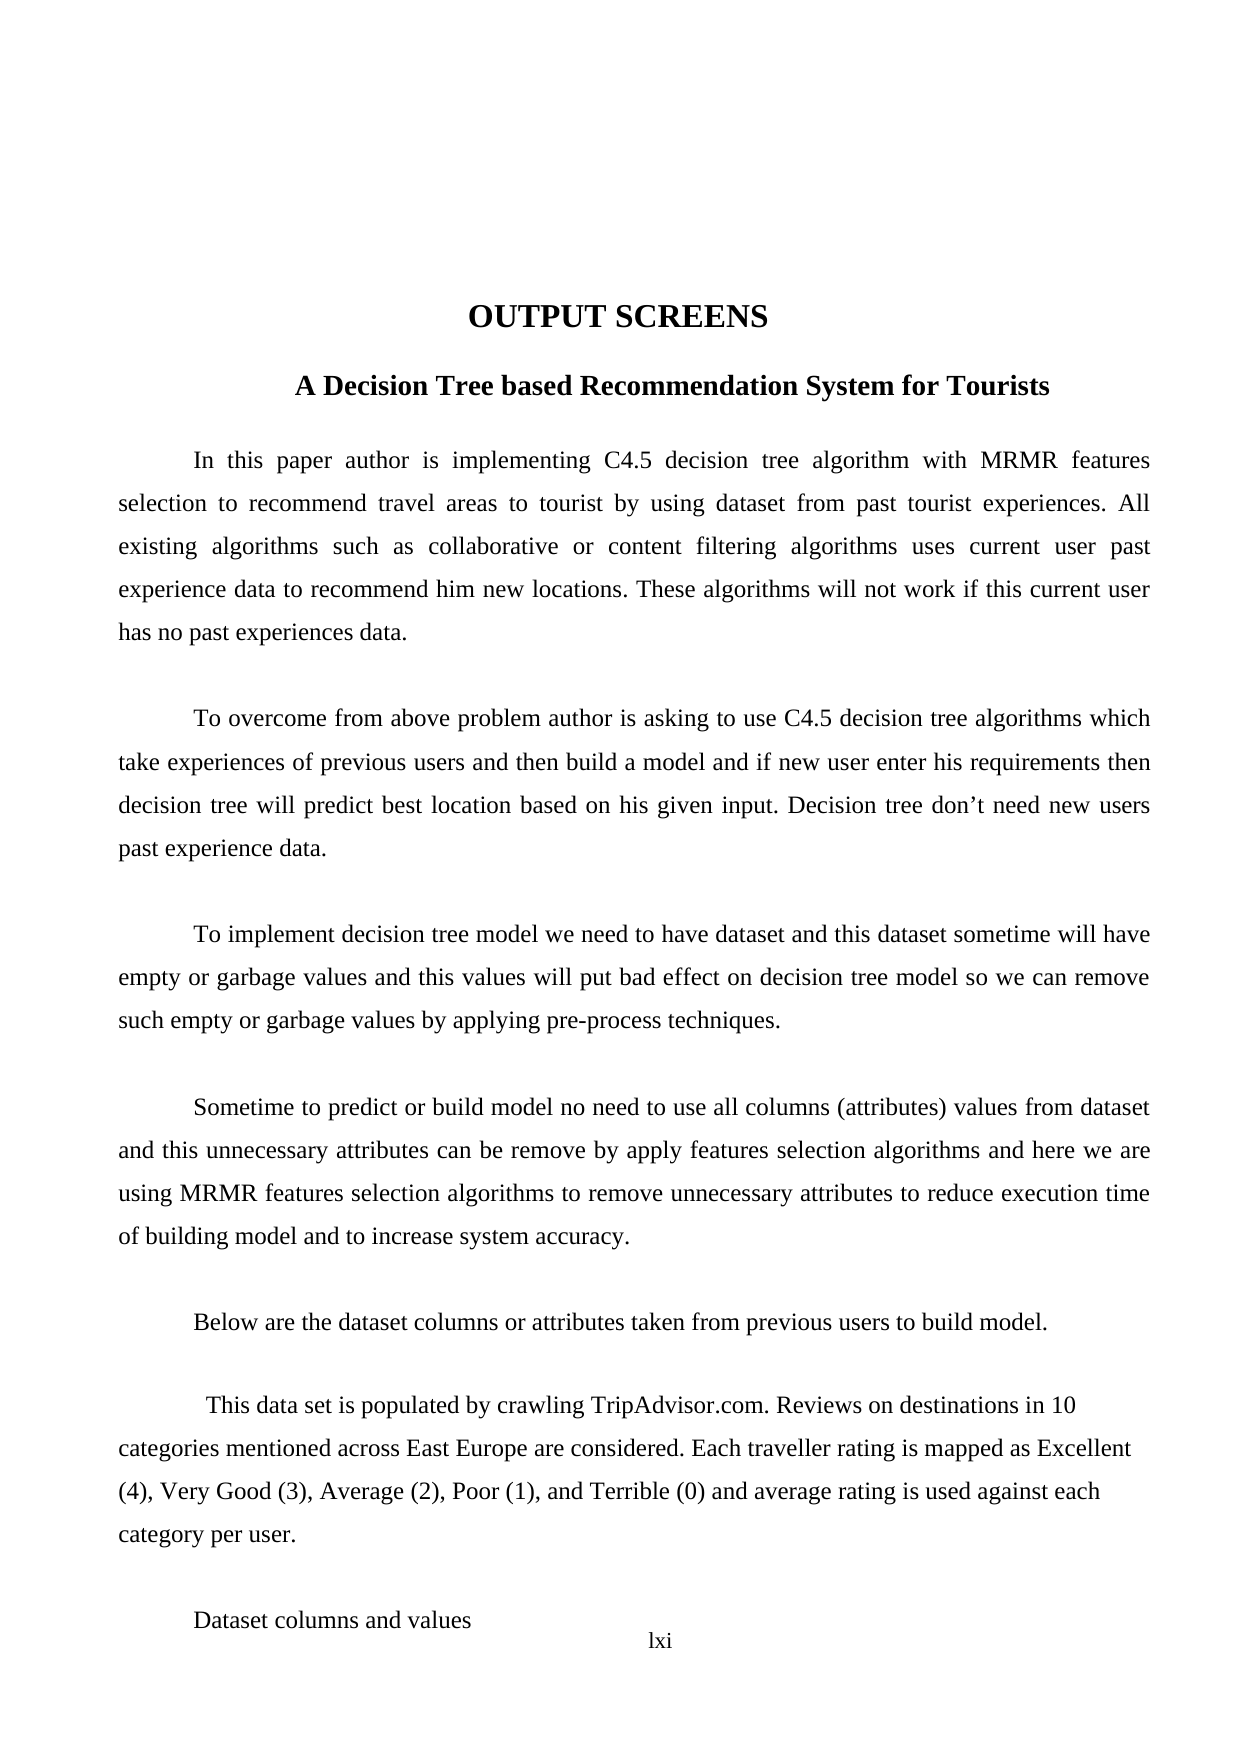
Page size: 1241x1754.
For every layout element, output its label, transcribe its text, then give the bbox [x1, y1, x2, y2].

text Dataset columns and values [118, 1606, 1152, 1634]
text OUTPUT SCREENS [118, 296, 1152, 334]
text In this paper author is implementing C4.5 decision tree algorithm with MRMR features selection to recommend travel areas to tourist by using dataset from past tourist experiences. All existing algorithms such as collaborative or content filtering algorithms uses current user past experience data to recommend him new locations. These algorithms will not work if this current user has no past experiences data. [118, 445, 1152, 646]
text To overcome from above problem author is asking to use C4.5 decision tree algorithms which take experiences of previous users and then build a model and if new user enter his requirements then decision tree will predict best location based on his given input. Decision tree don’t need new users past experience data. [118, 703, 1152, 862]
text Sometime to predict or build model no need to use all columns (attributes) values from dataset and this unnecessary attributes can be remove by apply features selection algorithms and here we are using MRMR features selection algorithms to remove unnecessary attributes to reduce execution time of building model and to increase system accuracy. [118, 1092, 1152, 1250]
text This data set is populated by crawling TripAdvisor.com. Reviews on destinations in 10 categories mentioned across East Europe are considered. Each traveller rating is mapped as Excellent (4), Very Good (3), Average (2), Poor (1), and Terrible (0) and average rating is used against each category per user. [118, 1390, 1152, 1548]
text Below are the dataset columns or attributes taken from previous users to build model. [118, 1307, 1152, 1336]
text A Decision Tree based Recommendation System for Tourists [118, 368, 1152, 402]
text To implement decision tree model we need to have dataset and this dataset sometime will have empty or garbage values and this values will put bad effect on decision tree model so we can remove such empty or garbage values by applying pre-process techniques. [118, 919, 1152, 1034]
